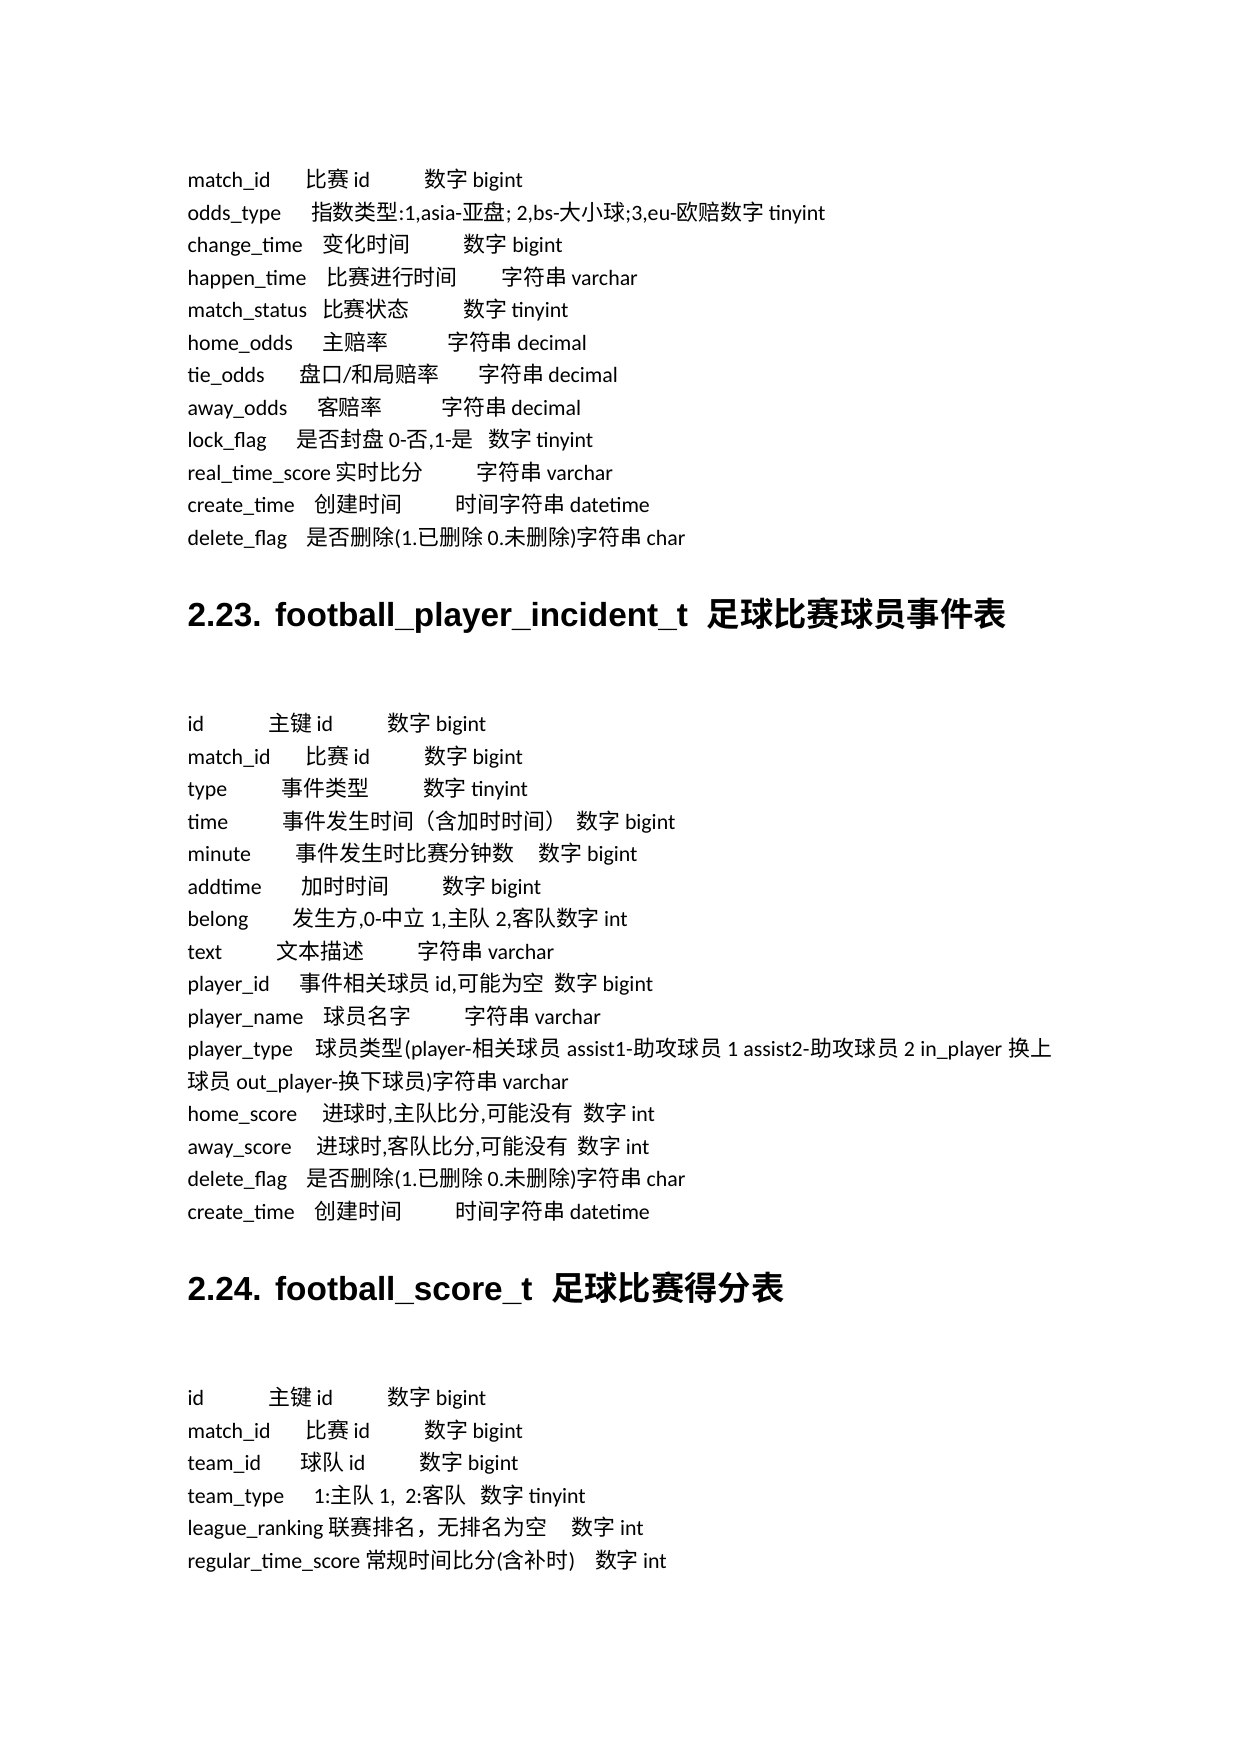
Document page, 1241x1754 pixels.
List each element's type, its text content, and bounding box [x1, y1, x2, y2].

text regular_time_score常规时间比分(含补时) 数字int [187, 1542, 1053, 1575]
text delete_flag 是否删除(1.已删除0.未删除)字符串char [187, 1161, 1053, 1193]
text delete_flag 是否删除(1.已删除0.未删除)字符串char [187, 519, 1053, 552]
text match_status 比赛状态 数字tinyint [187, 292, 1053, 324]
text team_id 球队id 数字bigint [187, 1445, 1053, 1477]
text team_type 1:主队1, 2:客队 数字tinyint [187, 1477, 1053, 1510]
text create_time 创建时间 时间字符串datetime [187, 487, 1053, 519]
subtitle football_score_t 足球比赛得分表 [187, 1253, 1053, 1318]
text time 事件发生时间（含加时时间） 数字bigint [187, 803, 1053, 836]
text player_id 事件相关球员id,可能为空 数字bigint [187, 966, 1053, 998]
text tie_odds 盘口/和局赔率 字符串decimal [187, 357, 1053, 389]
subtitle football_player_incident_t 足球比赛球员事件表 [187, 579, 1053, 644]
text player_name 球员名字 字符串varchar [187, 998, 1053, 1031]
text away_odds 客赔率 字符串decimal [187, 389, 1053, 422]
text text 文本描述 字符串varchar [187, 933, 1053, 966]
text addtime 加时时间 数字bigint [187, 868, 1053, 901]
text happen_time 比赛进行时间 字符串varchar [187, 259, 1053, 292]
text id 主键id 数字bigint [187, 1380, 1053, 1412]
text odds_type 指数类型:1,asia-亚盘; 2,bs-大小球;3,eu-欧赔数字tinyint [187, 194, 1053, 227]
text league_ranking 联赛排名，无排名为空 数字int [187, 1510, 1053, 1542]
text match_id 比赛id 数字bigint [187, 738, 1053, 771]
text match_id 比赛id 数字bigint [187, 162, 1053, 194]
text real_time_score实时比分 字符串varchar [187, 454, 1053, 487]
text away_score 进球时,客队比分,可能没有 数字int [187, 1128, 1053, 1161]
text id 主键id 数字bigint [187, 706, 1053, 738]
text lock_flag 是否封盘 0-否,1-是 数字tinyint [187, 422, 1053, 454]
text create_time 创建时间 时间字符串datetime [187, 1193, 1053, 1226]
text type 事件类型 数字tinyint [187, 771, 1053, 803]
text belong 发生方,0-中立 1,主队 2,客队数字int [187, 901, 1053, 933]
text player_type 球员类型(player-相关球员 assist1-助攻球员1 assist2-助攻球员2 in_player 换上球员 out_player-换下球员)字符串varchar [187, 1031, 1053, 1096]
text match_id 比赛id 数字bigint [187, 1412, 1053, 1445]
text minute 事件发生时比赛分钟数 数字bigint [187, 836, 1053, 868]
text home_odds 主赔率 字符串decimal [187, 324, 1053, 357]
text change_time 变化时间 数字bigint [187, 227, 1053, 259]
text home_score 进球时,主队比分,可能没有 数字int [187, 1096, 1053, 1128]
